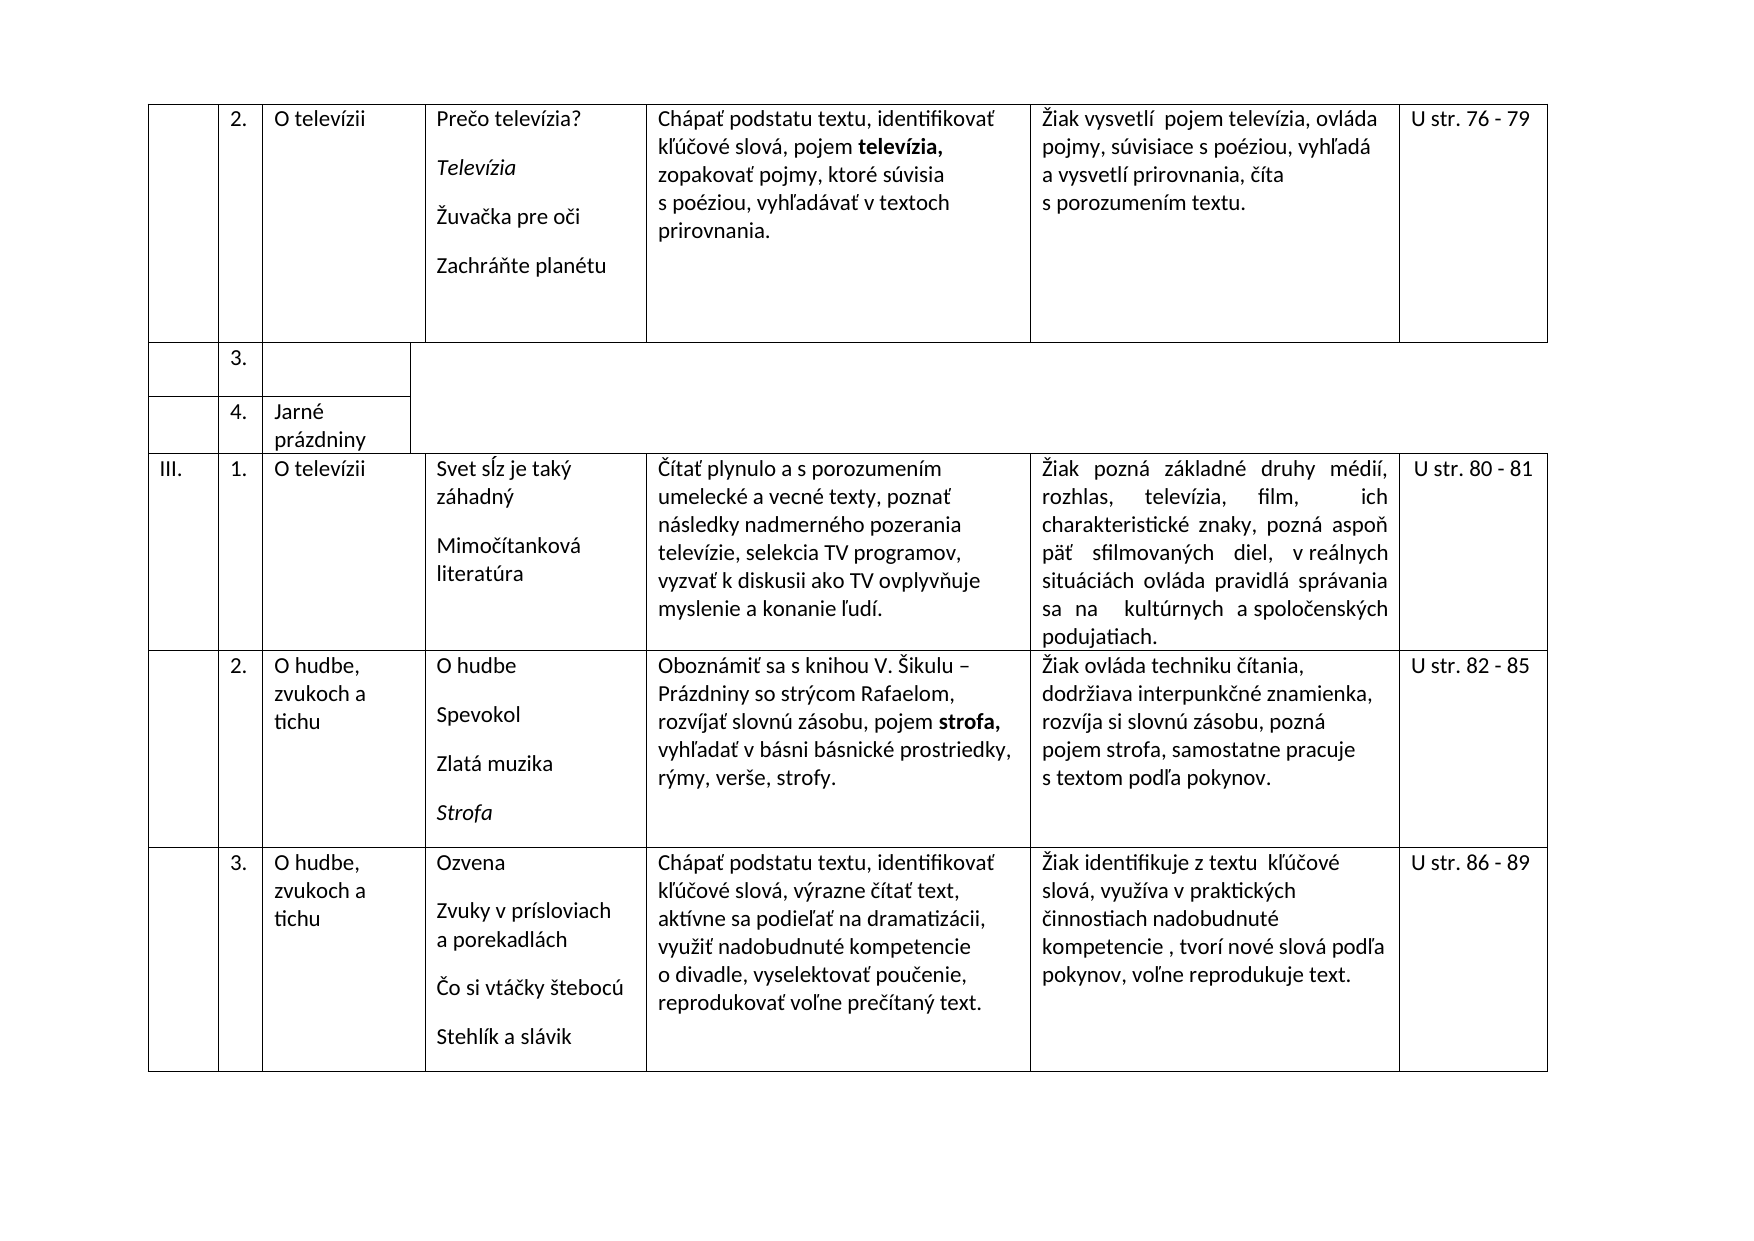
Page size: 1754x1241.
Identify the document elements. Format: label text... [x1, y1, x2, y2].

table_cell [149, 651, 218, 847]
table_cell [149, 397, 218, 453]
table_cell 1. [219, 454, 262, 650]
table_cell Ozvena Zvuky v prísloviach a porekadlách Čo si vtáčky štebocú Stehlík a slávik [426, 848, 646, 1071]
table_cell [149, 848, 218, 1071]
table_cell Chápať podstatu textu, identifikovať kľúčové slová, výrazne čítať text, aktívne sa podieľať na dramatizácii, využiť nadobudnuté kompetencie o divadle, vyselektovať poučenie, reprodukovať voľne prečítaný text. [647, 848, 1030, 1071]
table_cell 3. [219, 848, 262, 1071]
table_cell Jarné prázdniny [263, 397, 410, 453]
table_cell U str. 80 - 81 [1400, 454, 1547, 650]
table_cell 3. [219, 343, 262, 396]
table_cell O televízii [263, 454, 425, 650]
table_cell 4. [219, 397, 262, 453]
table_cell [263, 343, 410, 396]
table_cell Prečo televízia? Televízia Žuvačka pre oči Zachráňte planétu [426, 105, 646, 342]
table_cell Žiak pozná základné druhy médií, rozhlas, televízia, film, ich charakteristické znaky, pozná aspoň päť sfilmovaných diel, v reálnych situáciách ovláda pravidlá správania sa na kultúrnych a spoločenských podujatiach. [1031, 454, 1399, 650]
table_cell U str. 82 - 85 [1400, 651, 1547, 847]
table_cell Chápať podstatu textu, identifikovať kľúčové slová, pojem televízia, zopakovať pojmy, ktoré súvisia s poéziou, vyhľadávať v textoch prirovnania. [647, 105, 1030, 342]
table_cell Čítať plynulo a s porozumením umelecké a vecné texty, poznať následky nadmerného pozerania televízie, selekcia TV programov, vyzvať k diskusii ako TV ovplyvňuje myslenie a konanie ľudí. [647, 454, 1030, 650]
table_cell Žiak identifikuje z textu kľúčové slová, využíva v praktických činnostiach nadobudnuté kompetencie , tvorí nové slová podľa pokynov, voľne reprodukuje text. [1031, 848, 1399, 1071]
table_cell 2. [219, 105, 262, 342]
table_cell Žiak vysvetlí pojem televízia, ovláda pojmy, súvisiace s poéziou, vyhľadá a vysvetlí prirovnania, číta s porozumením textu. [1031, 105, 1399, 342]
table_cell Žiak ovláda techniku čítania, dodržiava interpunkčné znamienka, rozvíja si slovnú zásobu, pozná pojem strofa, samostatne pracuje s textom podľa pokynov. [1031, 651, 1399, 847]
table_cell [149, 105, 218, 342]
table_cell O hudbe, zvukoch a tichu [263, 651, 425, 847]
table_cell O televízii [263, 105, 425, 342]
table_cell [149, 343, 218, 396]
table_cell Svet sĺz je taký záhadný Mimočítanková literatúra [426, 454, 646, 650]
table_cell III. [149, 454, 218, 650]
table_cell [263, 848, 425, 1071]
table_cell U str. 76 - 79 [1400, 105, 1547, 342]
table_cell 2. [219, 651, 262, 847]
table_cell Oboznámiť sa s knihou V. Šikulu – Prázdniny so strýcom Rafaelom, rozvíjať slovnú zásobu, pojem strofa, vyhľadať v básni básnické prostriedky, rýmy, verše, strofy. [647, 651, 1030, 847]
table_cell U str. 86 - 89 [1400, 848, 1547, 1071]
table_cell O hudbe Spevokol Zlatá muzika Strofa [426, 651, 646, 847]
